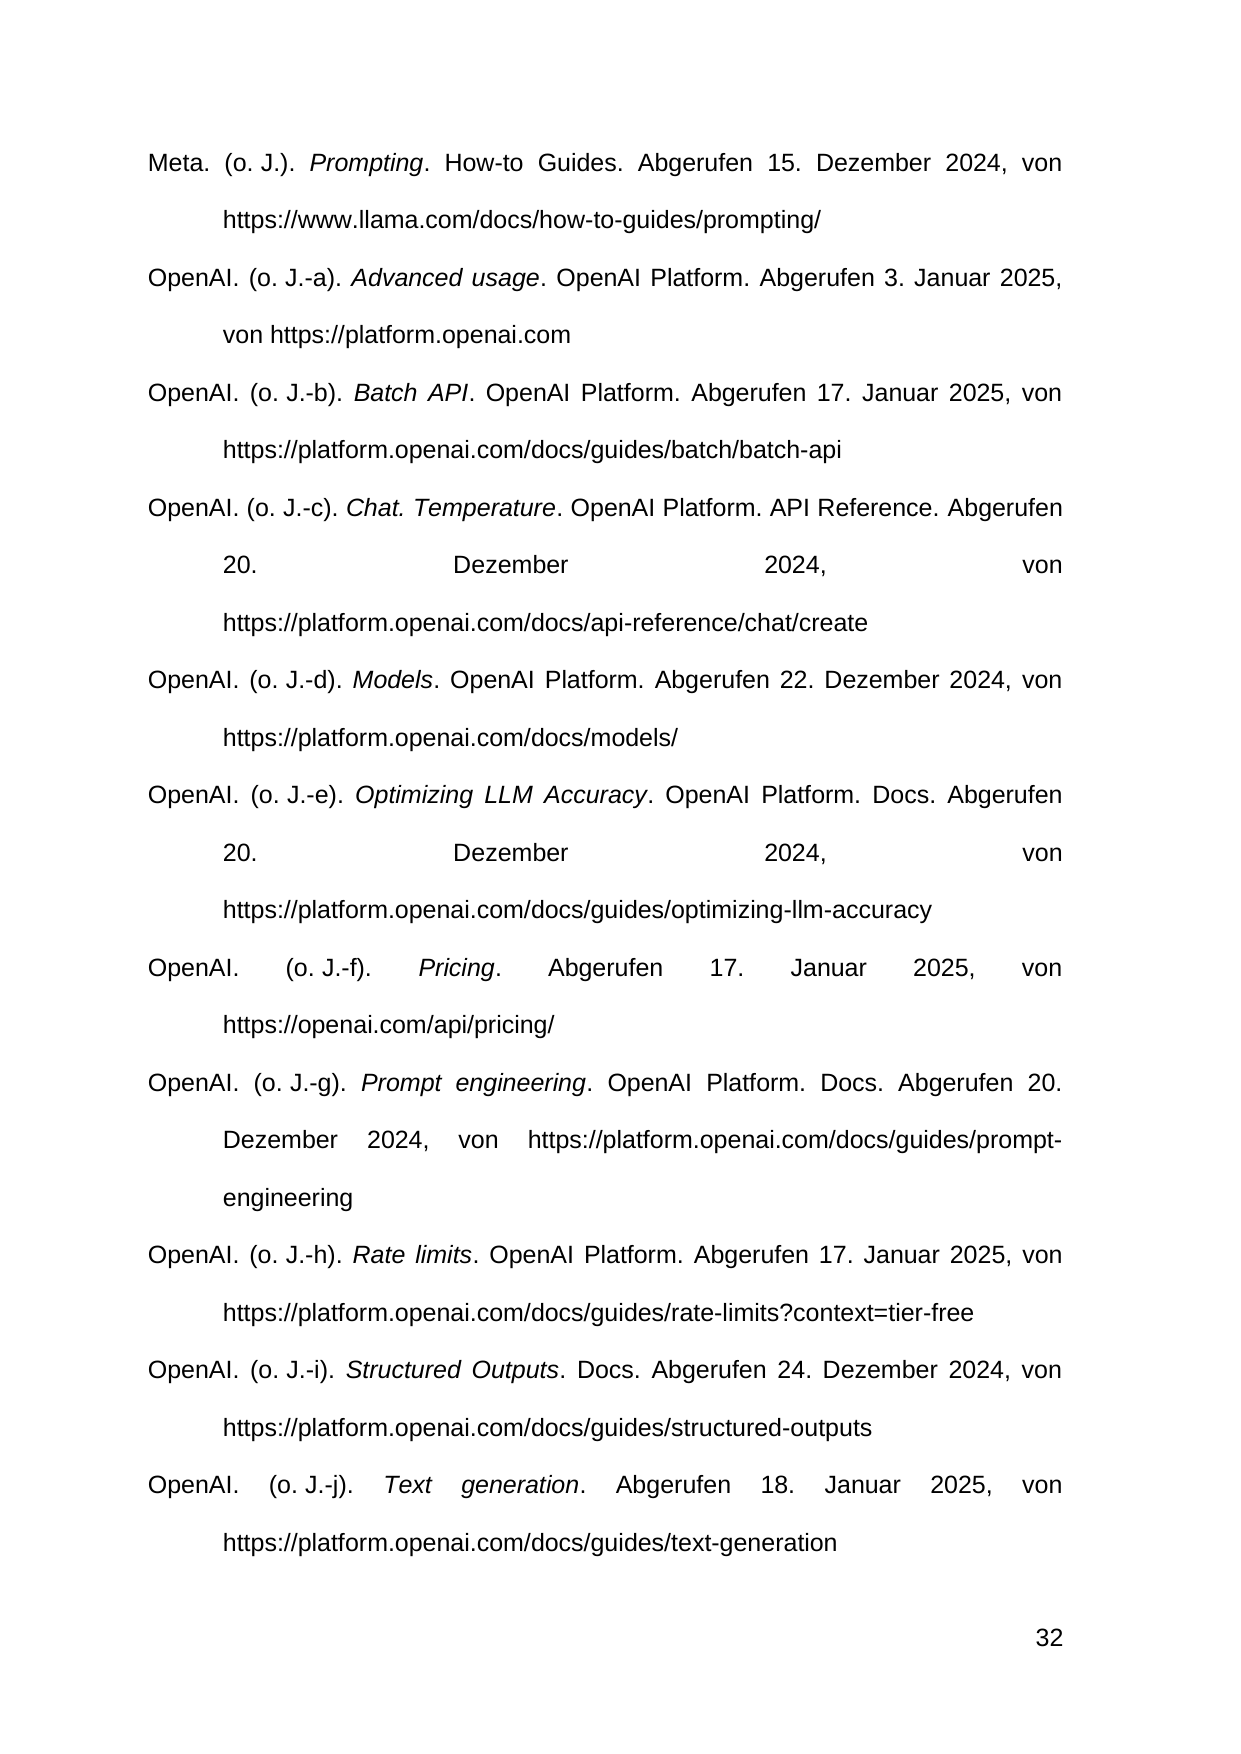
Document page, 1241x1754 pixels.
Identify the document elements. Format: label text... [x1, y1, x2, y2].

text OpenAI. (o. J.-j). Text generation. Abgerufen 18. Januar 2025, von https://platform.openai.com/docs/guides/text-generation [148, 1470, 1063, 1556]
text OpenAI. (o. J.-c). Chat. Temperature. OpenAI Platform. API Reference. Abgerufen 20. Dezember 2024, von https://platform.openai.com/docs/api-reference/chat/create [148, 493, 1063, 636]
text OpenAI. (o. J.-e). Optimizing LLM Accuracy. OpenAI Platform. Docs. Abgerufen 20. Dezember 2024, von https://platform.openai.com/docs/guides/optimizing-llm-accuracy [148, 780, 1063, 924]
text OpenAI. (o. J.-g). Prompt engineering. OpenAI Platform. Docs. Abgerufen 20. Dezember 2024, von https://platform.openai.com/docs/guides/prompt-engineering [148, 1068, 1063, 1211]
text OpenAI. (o. J.-i). Structured Outputs. Docs. Abgerufen 24. Dezember 2024, von https://platform.openai.com/docs/guides/structured-outputs [148, 1355, 1063, 1441]
text OpenAI. (o. J.-b). Batch API. OpenAI Platform. Abgerufen 17. Januar 2025, von https://platform.openai.com/docs/guides/batch/batch-api [148, 378, 1063, 464]
text OpenAI. (o. J.-f). Pricing. Abgerufen 17. Januar 2025, von https://openai.com/api/pricing/ [148, 953, 1063, 1039]
text OpenAI. (o. J.-h). Rate limits. OpenAI Platform. Abgerufen 17. Januar 2025, von https://platform.openai.com/docs/guides/rate-limits?context=tier-free [148, 1240, 1063, 1326]
text Meta. (o. J.). Prompting. How-to Guides. Abgerufen 15. Dezember 2024, von https://www.llama.com/docs/how-to-guides/prompting/ [148, 148, 1063, 234]
text OpenAI. (o. J.-a). Advanced usage. OpenAI Platform. Abgerufen 3. Januar 2025, von https://platform.openai.com [148, 263, 1063, 349]
text OpenAI. (o. J.-d). Models. OpenAI Platform. Abgerufen 22. Dezember 2024, von https://platform.openai.com/docs/models/ [148, 665, 1063, 751]
